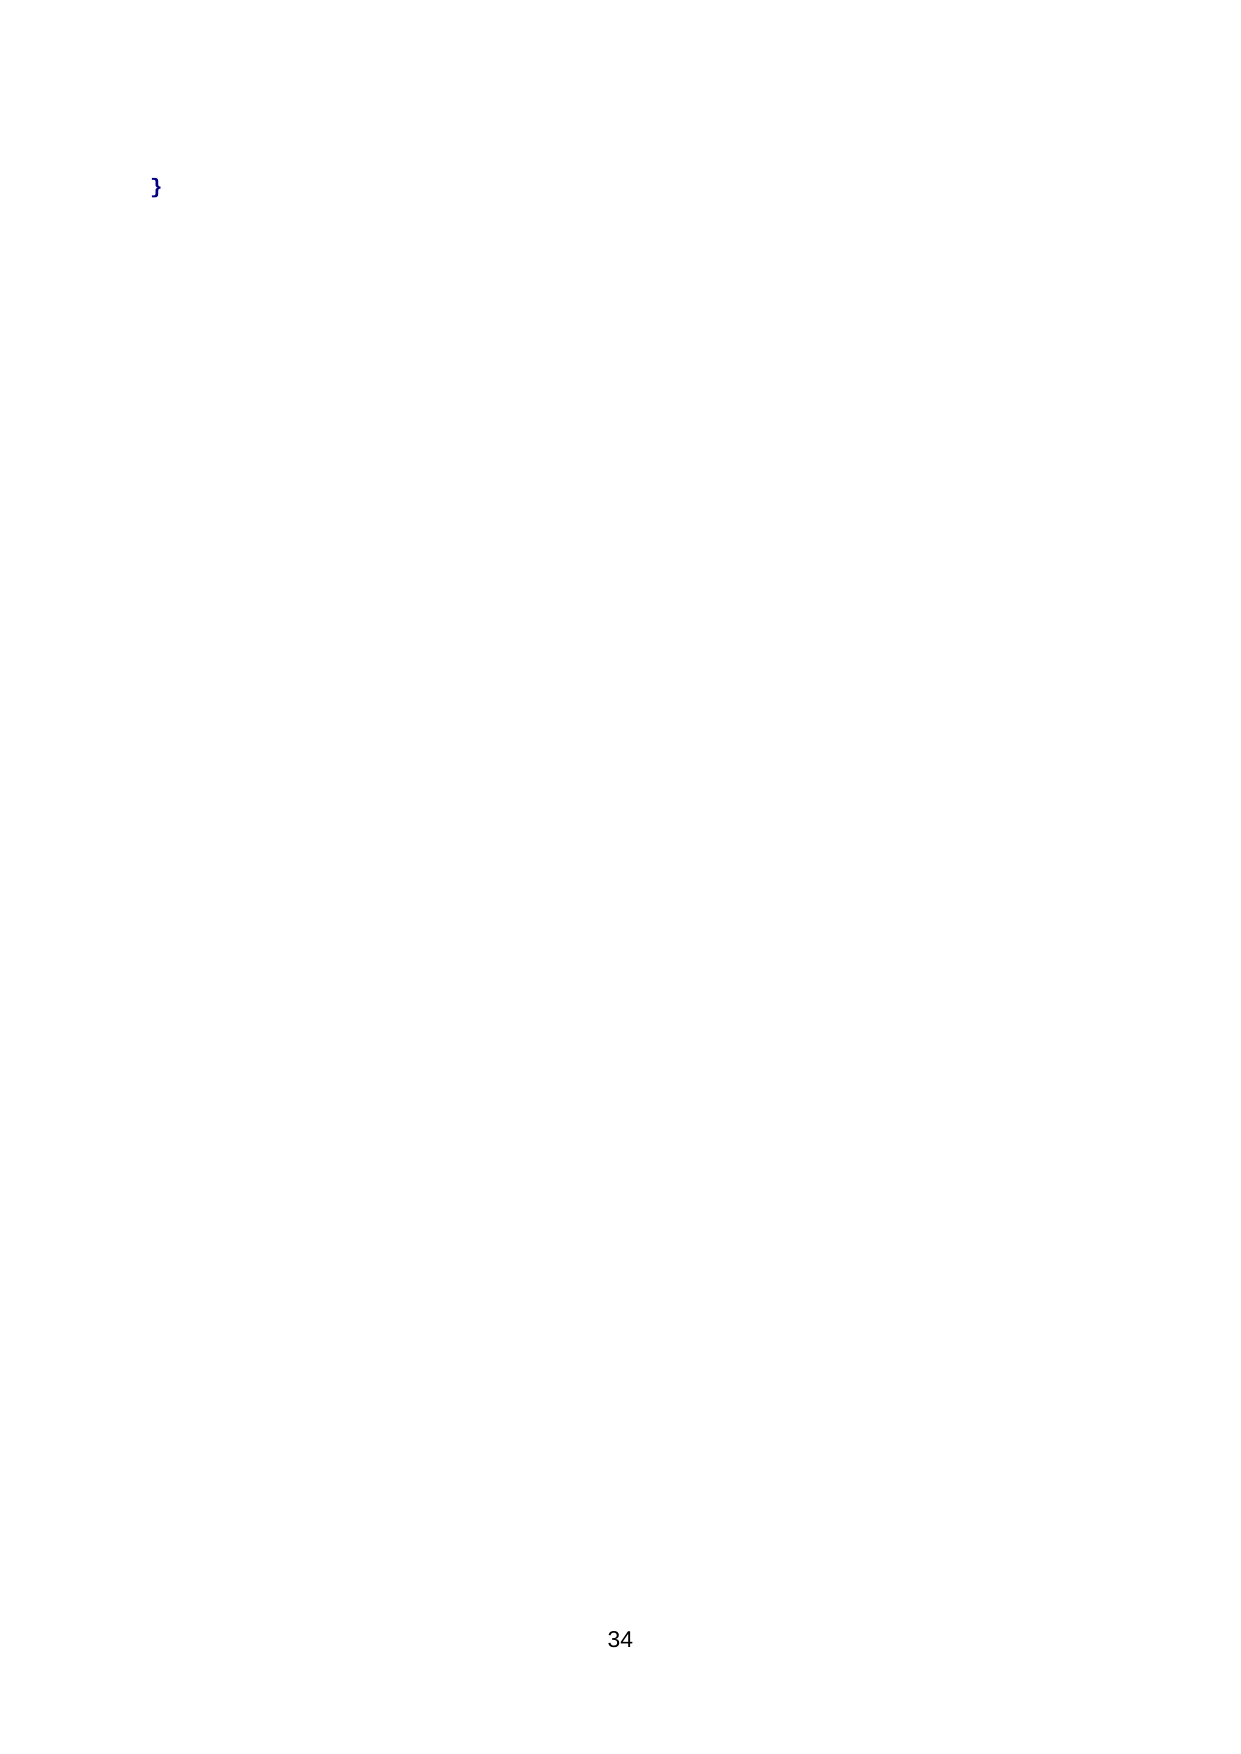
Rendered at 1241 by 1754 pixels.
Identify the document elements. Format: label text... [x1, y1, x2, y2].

text } [150, 176, 1090, 200]
